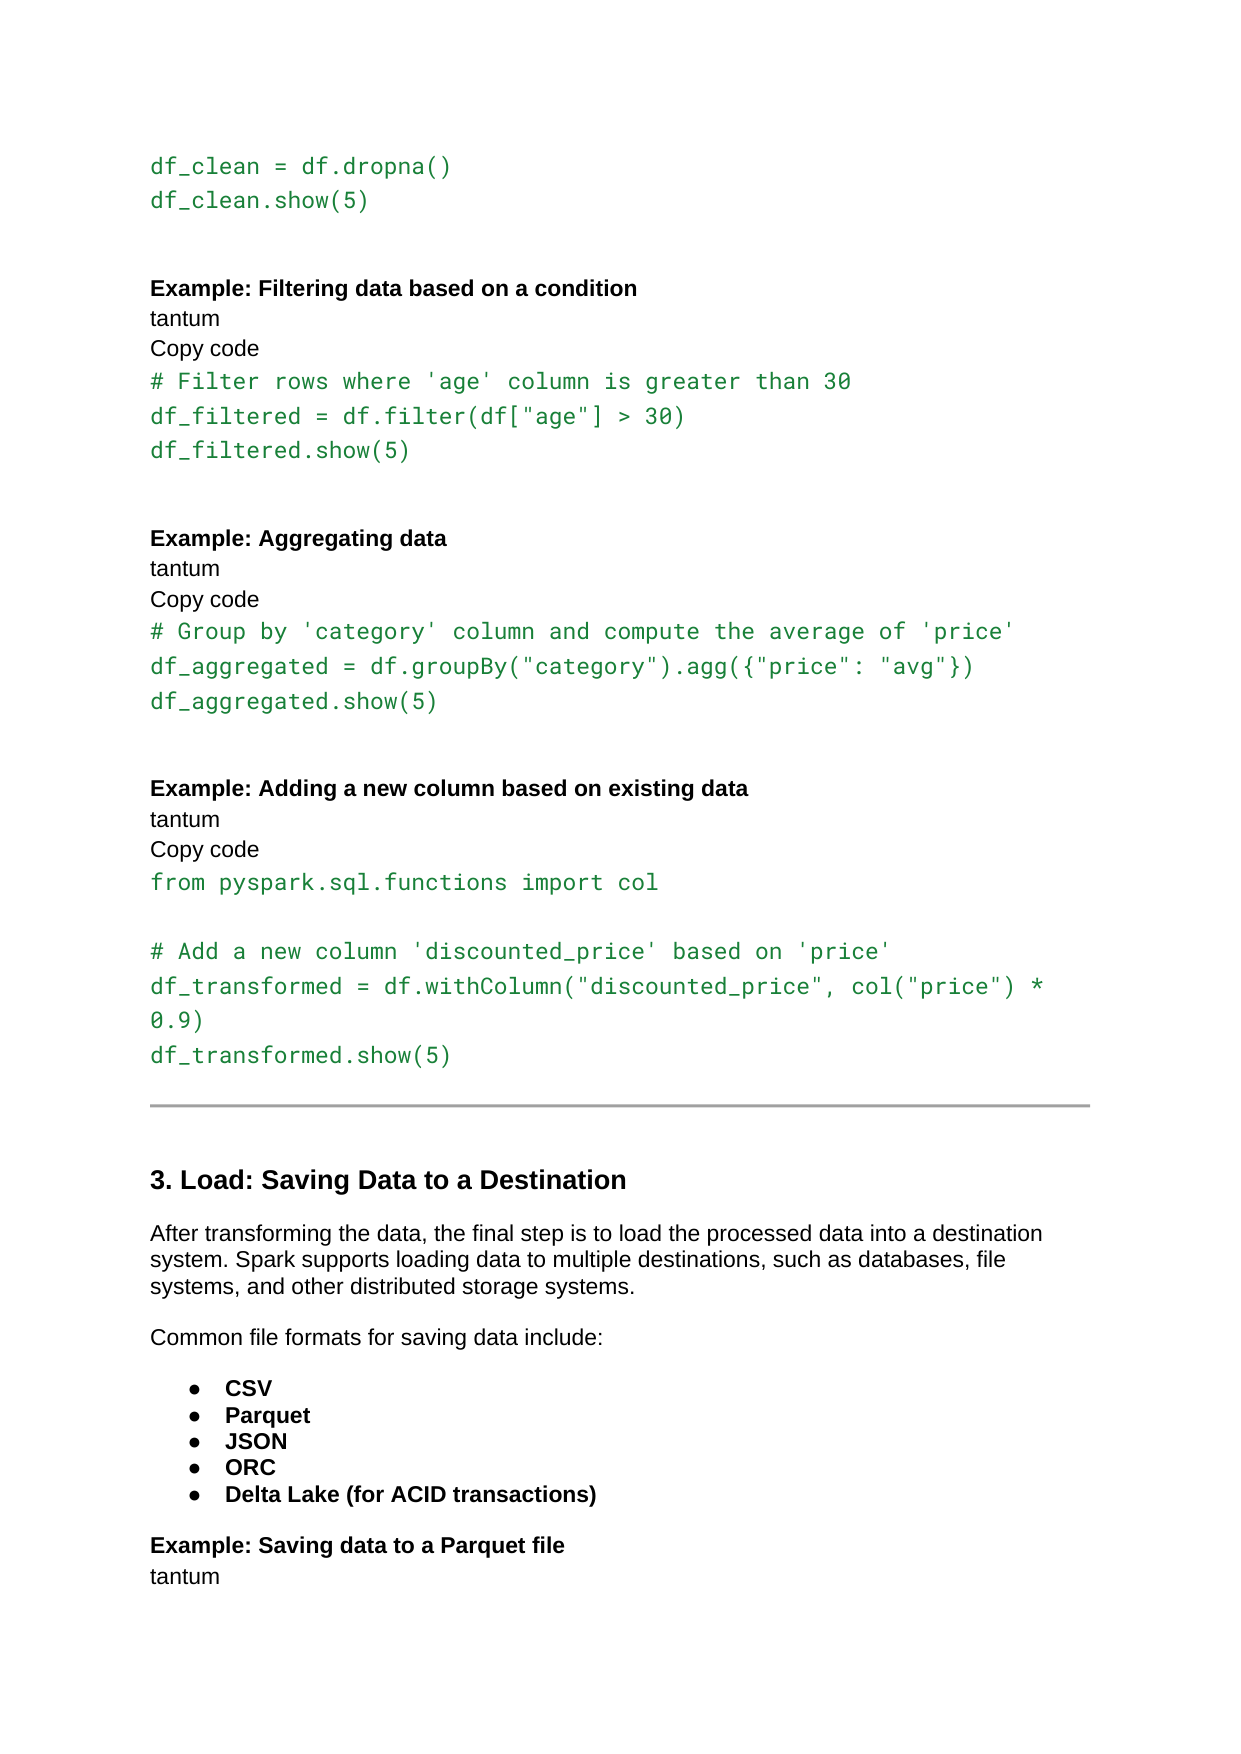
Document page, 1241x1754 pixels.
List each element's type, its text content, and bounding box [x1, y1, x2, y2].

text df_clean.show(5) [150, 185, 1090, 215]
text tantum [150, 305, 1090, 331]
text df_clean = df.dropna() [150, 150, 1090, 180]
list CSV [187, 1375, 1090, 1402]
list Parquet [187, 1402, 1090, 1428]
text # Filter rows where 'age' column is greater than 30 [150, 366, 1090, 396]
text # Add a new column 'discounted_price' based on 'price' [150, 935, 1090, 966]
text tantum [150, 555, 1090, 582]
text tantum [150, 1563, 1090, 1589]
list ORC [187, 1454, 1090, 1481]
subtitle Example: Adding a new column based on existing data [150, 775, 1090, 801]
text After transforming the data, the final step is to load the processed data into a destination system. Spark supports loading data to multiple destinations, such as databases, file systems, and other distributed storage systems. [150, 1220, 1090, 1299]
text Common file formats for saving data include: [150, 1324, 1090, 1350]
text df_filtered.show(5) [150, 435, 1090, 465]
text df_transformed.show(5) [150, 1039, 1090, 1069]
text df_aggregated.show(5) [150, 685, 1090, 715]
text Copy code [150, 335, 1090, 362]
subtitle 3. Load: Saving Data to a Destination [150, 1164, 1090, 1195]
subtitle Example: Aggregating data [150, 525, 1090, 551]
text from pyspark.sql.functions import col [150, 866, 1090, 896]
subtitle Example: Filtering data based on a condition [150, 274, 1090, 301]
text tantum [150, 806, 1090, 832]
text df_filtered = df.filter(df["age"] > 30) [150, 400, 1090, 430]
text # Group by 'category' column and compute the average of 'price' [150, 616, 1090, 646]
text Copy code [150, 836, 1090, 862]
text Copy code [150, 586, 1090, 612]
subtitle Example: Saving data to a Parquet file [150, 1532, 1090, 1558]
list JSON [187, 1428, 1090, 1454]
list Delta Lake (for ACID transactions) [187, 1481, 1090, 1507]
text df_transformed = df.withColumn("discounted_price", col("price") * 0.9) [150, 970, 1090, 1035]
text df_aggregated = df.groupBy("category").agg({"price": "avg"}) [150, 650, 1090, 681]
